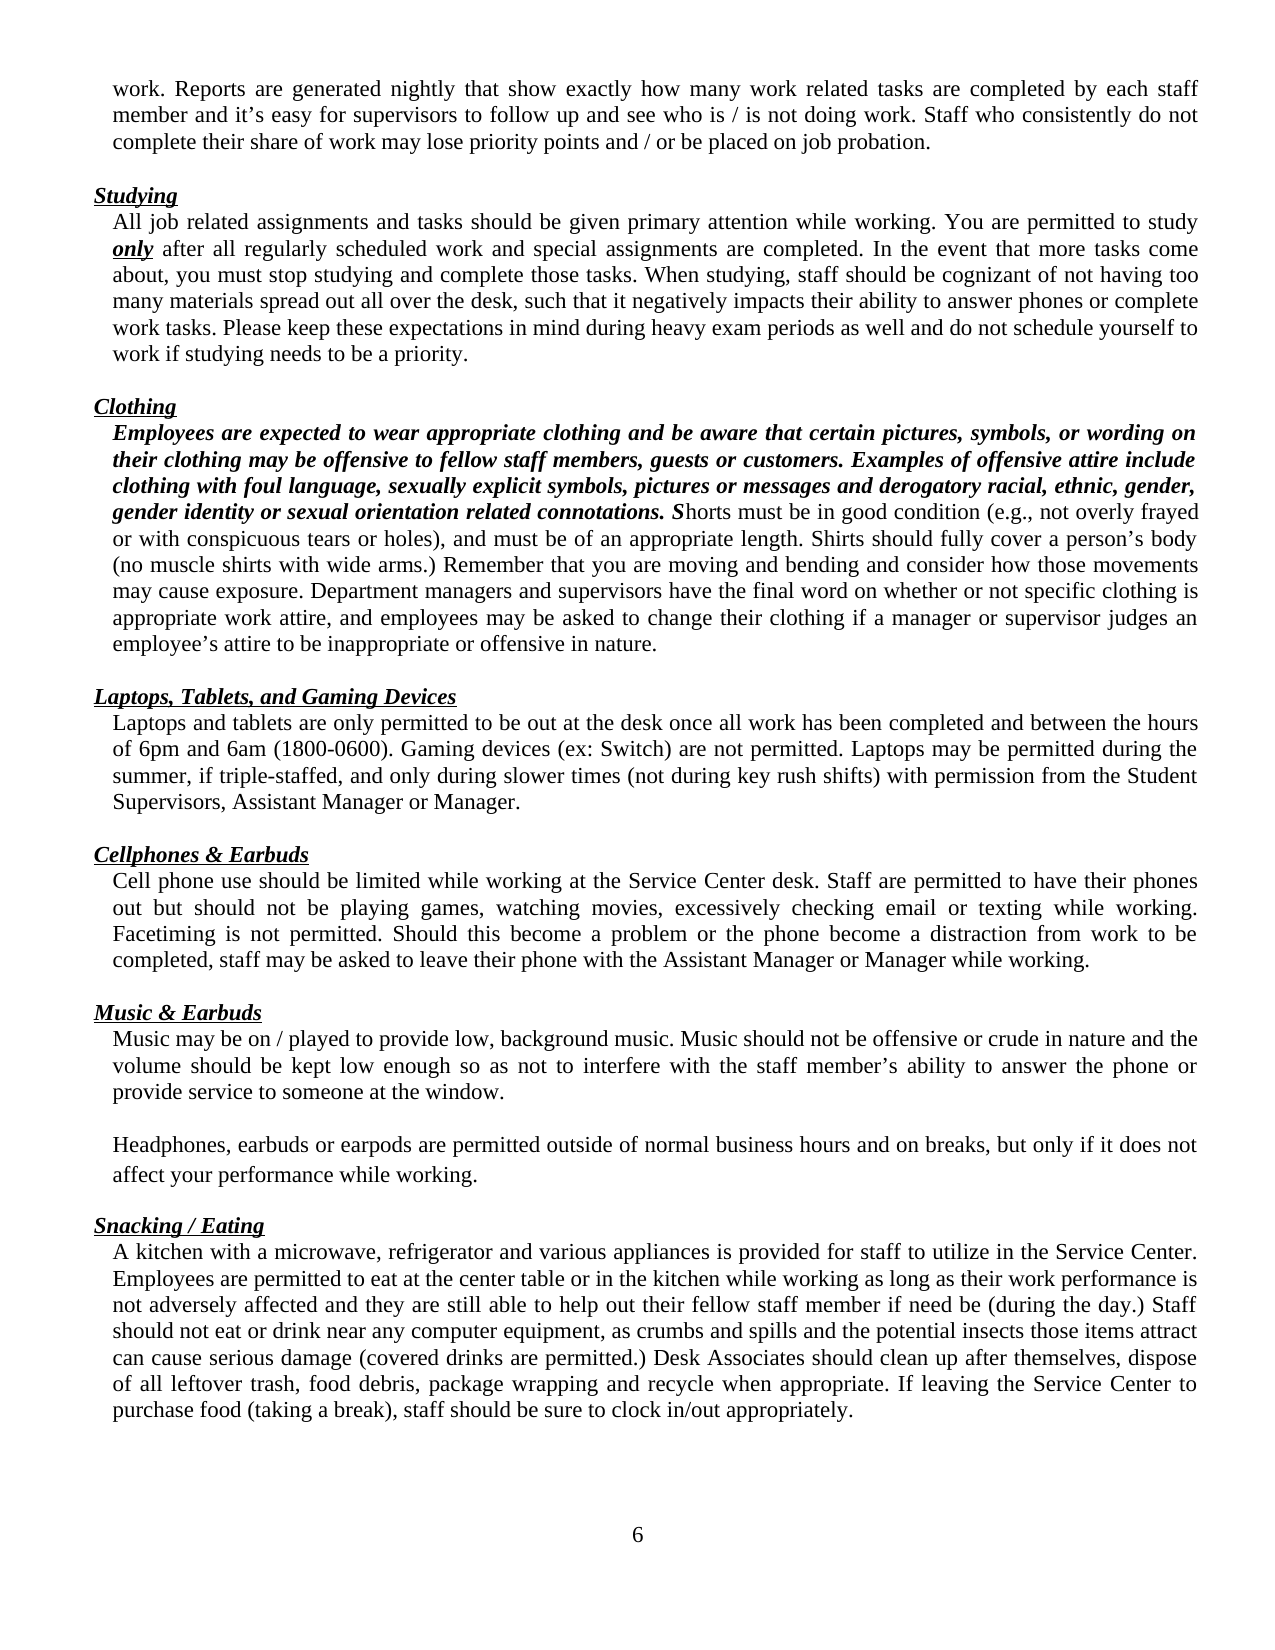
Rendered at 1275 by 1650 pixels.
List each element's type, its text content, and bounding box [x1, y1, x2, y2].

text Laptops and tablets are only permitted to be out at the desk once all work has been completed and between the hours of 6pm and 6am (1800-0600). Gaming devices (ex: Switch) are not permitted. Laptops may be permitted during the summer, if triple-staffed, and only during slower times (not during key rush shifts) with permission from the Student Supervisors, Assistant Manager or Manager. [94, 709, 1200, 814]
list Studying [94, 182, 1200, 208]
list Employees are expected to wear appropriate clothing and be aware that certain pictures, symbols, or wording on their clothing may be offensive to fellow staff members, guests or customers. Examples of offensive attire include clothing with foul language, sexually explicit symbols, pictures or messages and derogatory racial, ethnic, gender, gender identity or sexual orientation related connotations. Shorts must be in good condition (e.g., not overly frayed or with conspicuous tears or holes), and must be of an appropriate length. Shirts should fully cover a person’s body (no muscle shirts with wide arms.) Remember that you are moving and bending and consider how those movements may cause exposure. Department managers and supervisors have the final word on whether or not specific clothing is appropriate work attire, and employees may be asked to change their clothing if a manager or supervisor judges an employee’s attire to be inappropriate or offensive in nature. [112, 419, 1200, 656]
text Headphones, earbuds or earpods are permitted outside of normal business hours and on breaks, but only if it does not affect your performance while working. [112, 1131, 1200, 1187]
text All job related assignments and tasks should be given primary attention while working. You are permitted to study only after all regularly scheduled work and special assignments are completed. In the event that more tasks come about, you must stop studying and complete those tasks. When studying, staff should be cognizant of not having too many materials spread out all over the desk, such that it negatively impacts their ability to answer phones or complete work tasks. Please keep these expectations in mind during heavy exam periods as well and do not schedule yourself to work if studying needs to be a priority. [112, 208, 1200, 367]
list Cell phone use should be limited while working at the Service Center desk. Staff are permitted to have their phones out but should not be playing games, watching movies, excessively checking email or texting while working. Facetiming is not permitted. Should this become a problem or the phone become a distraction from work to be completed, staff may be asked to leave their phone with the Assistant Manager or Manager while working. [112, 867, 1200, 973]
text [75, 75, 1200, 154]
text Music & Earbuds [94, 999, 1200, 1025]
text Snacking / Eating [94, 1212, 1200, 1238]
text A kitchen with a microwave, refrigerator and various appliances is provided for staff to utilize in the Service Center. Employees are permitted to eat at the center table or in the kitchen while working as long as their work performance is not adversely affected and they are still able to help out their fellow staff member if need be (during the day.) Staff should not eat or drink near any computer equipment, as crumbs and spills and the potential insects those items attract can cause serious damage (covered drinks are permitted.) Desk Associates should clean up after themselves, dispose of all leftover trash, food debris, package wrapping and recycle when appropriate. If leaving the Service Center to purchase food (taking a break), staff should be sure to clock in/out appropriately. [112, 1238, 1200, 1423]
text Music may be on / played to provide low, background music. Music should not be offensive or crude in nature and the volume should be kept low enough so as not to interfere with the staff member’s ability to answer the phone or provide service to someone at the window. [112, 1025, 1200, 1104]
list Clothing [94, 393, 1200, 419]
list Cellphones & Earbuds [94, 841, 1200, 867]
list Laptops, Tablets, and Gaming Devices [94, 683, 1200, 709]
